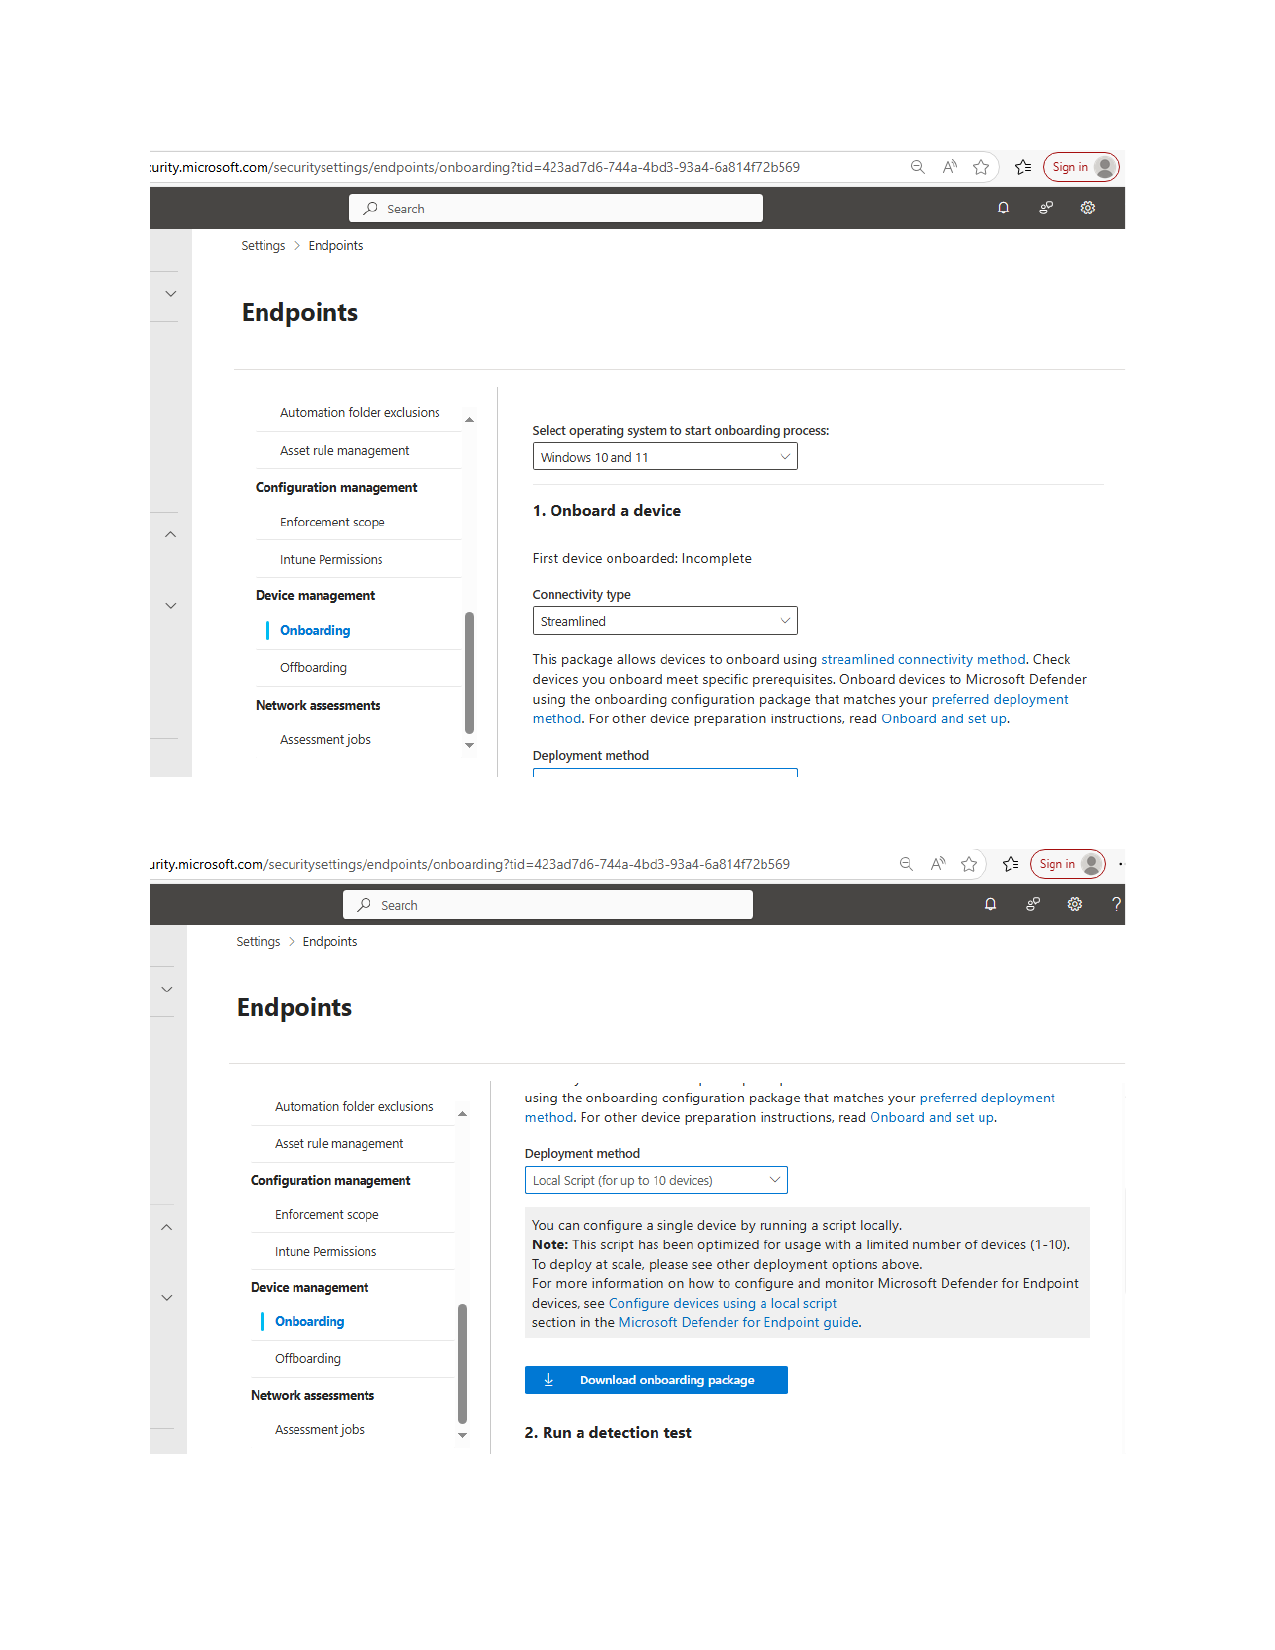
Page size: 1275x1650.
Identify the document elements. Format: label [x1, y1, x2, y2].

picture [150, 849, 1125, 1454]
picture [150, 150, 1125, 777]
